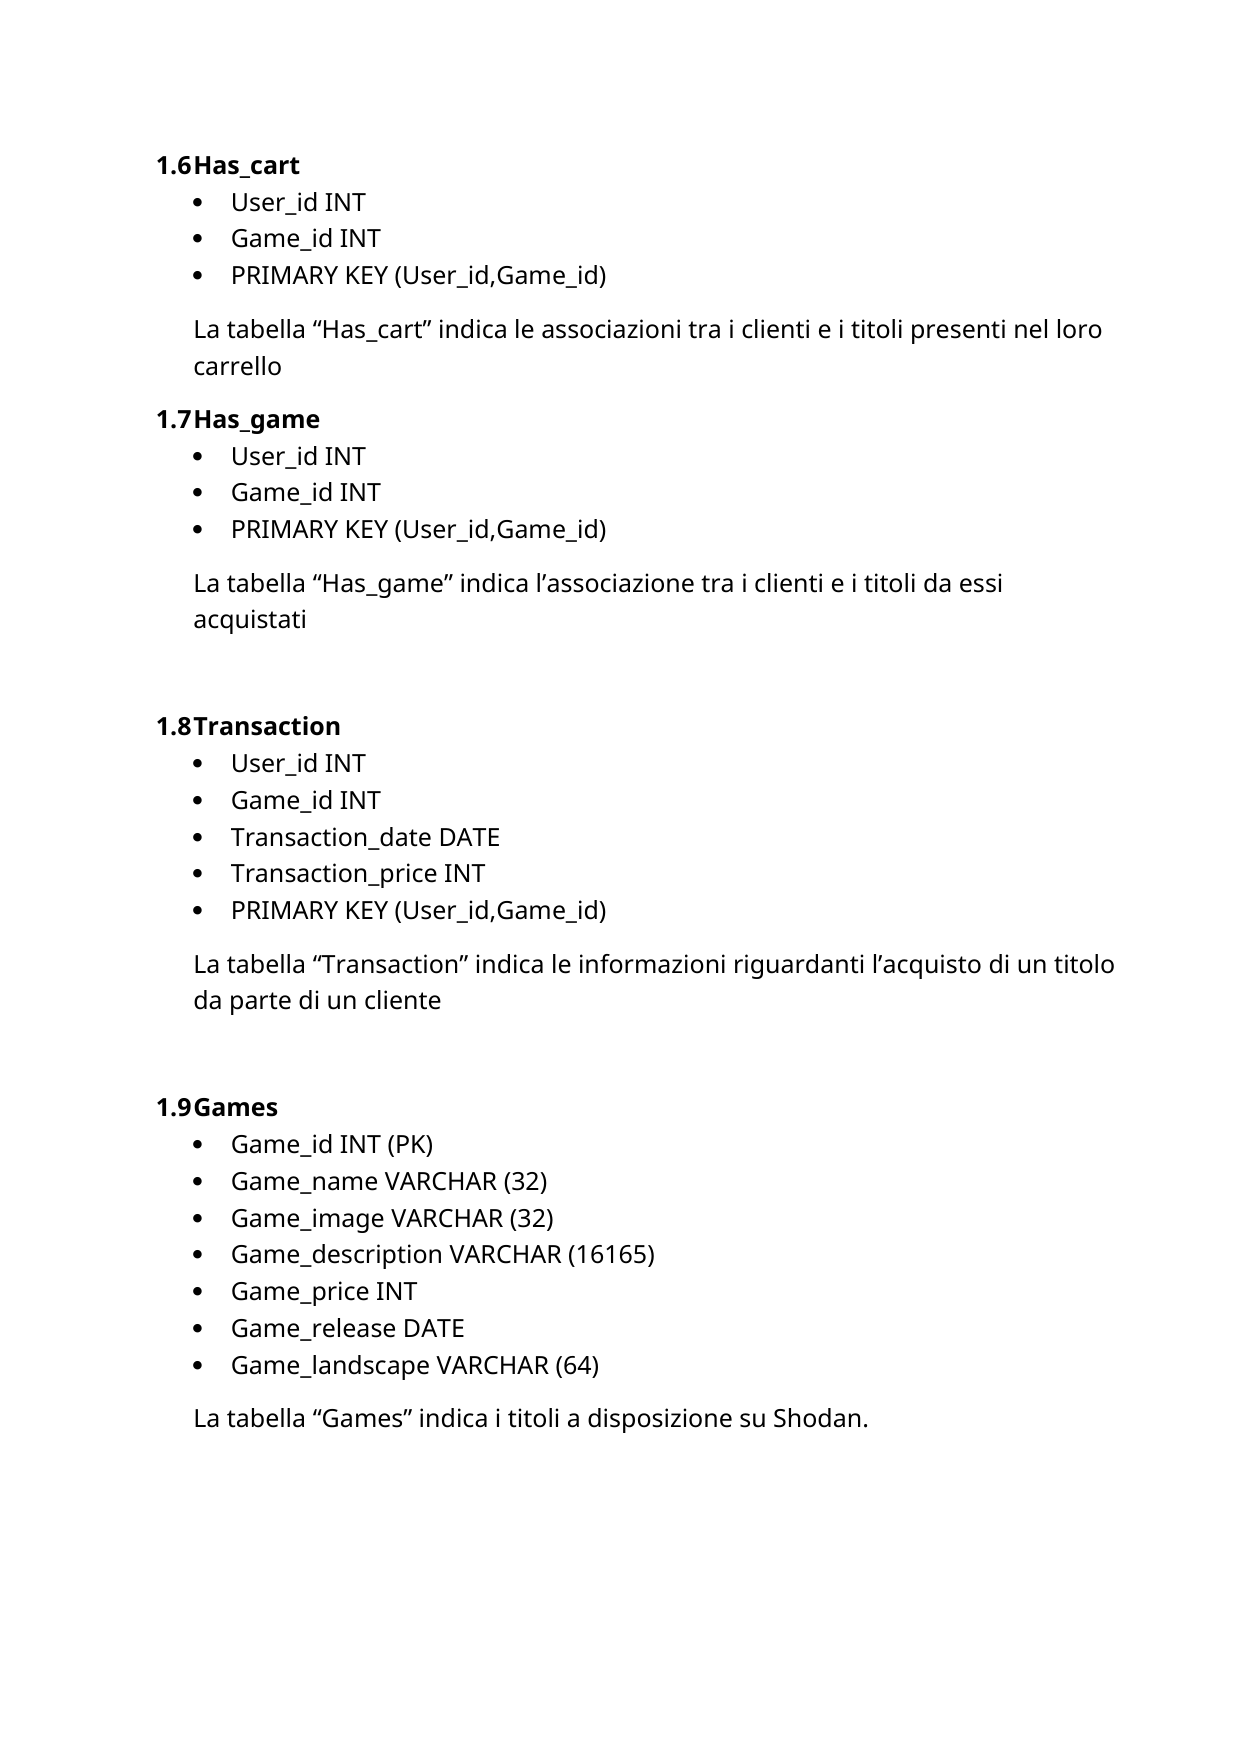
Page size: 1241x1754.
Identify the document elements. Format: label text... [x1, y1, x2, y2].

text La tabella “Has_game” indica l’associazione tra i clienti e i titoli da essi acquistati [193, 565, 1122, 636]
list Has_game [156, 402, 1122, 436]
text La tabella “Transaction” indica le informazioni riguardanti l’acquisto di un titolo da parte di un cliente [193, 946, 1122, 1017]
list Game_price INT [193, 1274, 1122, 1308]
list Game_id INT [193, 475, 1122, 509]
list Has_cart [156, 148, 1122, 182]
list Game_id INT [193, 782, 1122, 817]
list Games [156, 1090, 1122, 1124]
list Game_landscape VARCHAR (64) [193, 1347, 1122, 1381]
list User_id INT [193, 746, 1122, 780]
text La tabella “Games” indica i titoli a disposizione su Shodan. [193, 1401, 1122, 1435]
list Game_id INT (PK) [193, 1127, 1122, 1161]
list User_id INT [193, 438, 1122, 472]
list Game_id INT [193, 221, 1122, 255]
list PRIMARY KEY (User_id,Game_id) [193, 512, 1122, 546]
list Game_description VARCHAR (16165) [193, 1237, 1122, 1271]
list PRIMARY KEY (User_id,Game_id) [193, 258, 1122, 292]
list User_id INT [193, 184, 1122, 218]
text La tabella “Has_cart” indica le associazioni tra i clienti e i titoli presenti nel loro carrello [193, 311, 1122, 382]
list Transaction_price INT [193, 856, 1122, 890]
list Game_image VARCHAR (32) [193, 1200, 1122, 1234]
list Game_name VARCHAR (32) [193, 1163, 1122, 1197]
list Transaction_date DATE [193, 819, 1122, 853]
list Transaction [156, 709, 1122, 743]
list Game_release DATE [193, 1311, 1122, 1344]
list PRIMARY KEY (User_id,Game_id) [193, 893, 1122, 927]
